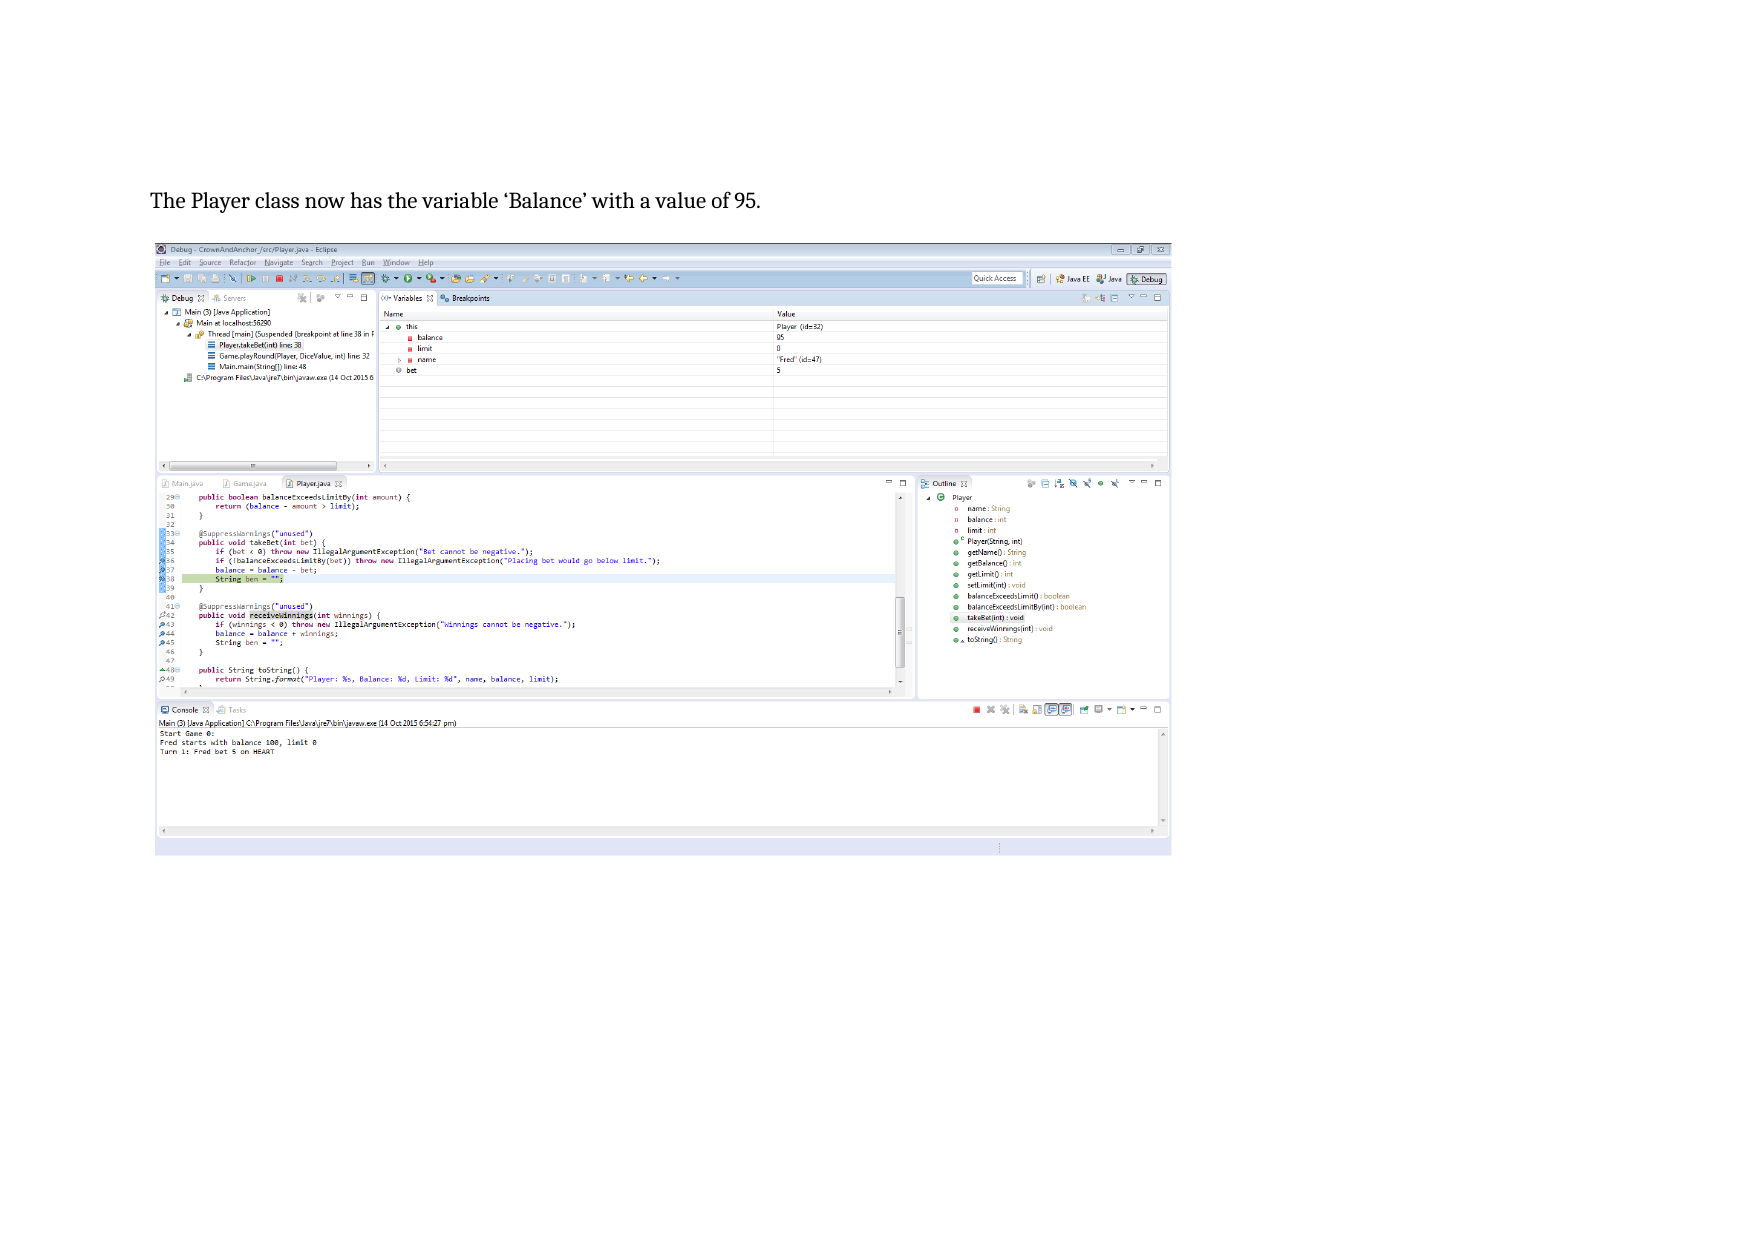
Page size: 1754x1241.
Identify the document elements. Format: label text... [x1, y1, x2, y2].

text The Player class now has the variable ‘Balance’ with a value of 95. [150, 187, 1604, 214]
